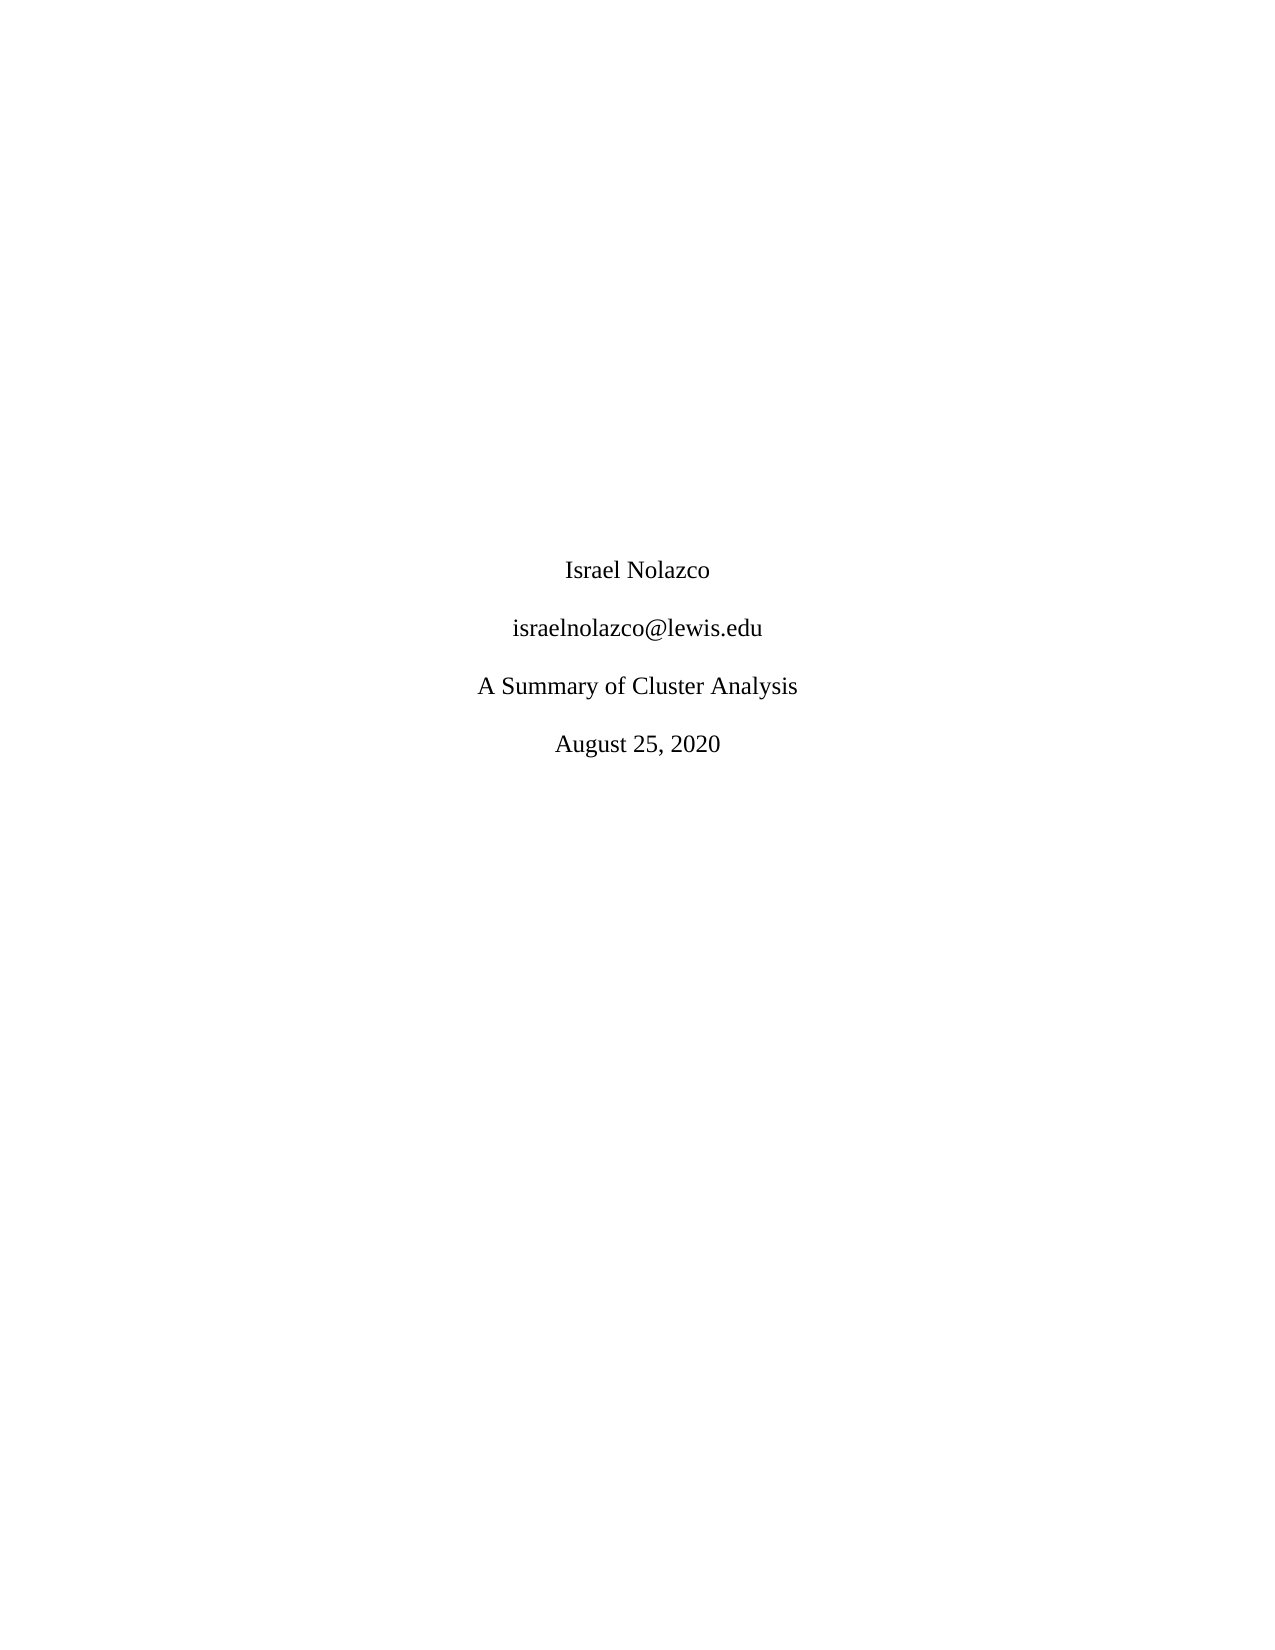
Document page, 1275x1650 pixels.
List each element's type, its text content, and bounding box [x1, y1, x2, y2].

text A Summary of Cluster Analysis [150, 671, 1125, 700]
text August 25, 2020 [150, 729, 1125, 758]
text israelnolazco@lewis.edu [150, 613, 1125, 642]
text Israel Nolazco [150, 555, 1125, 584]
